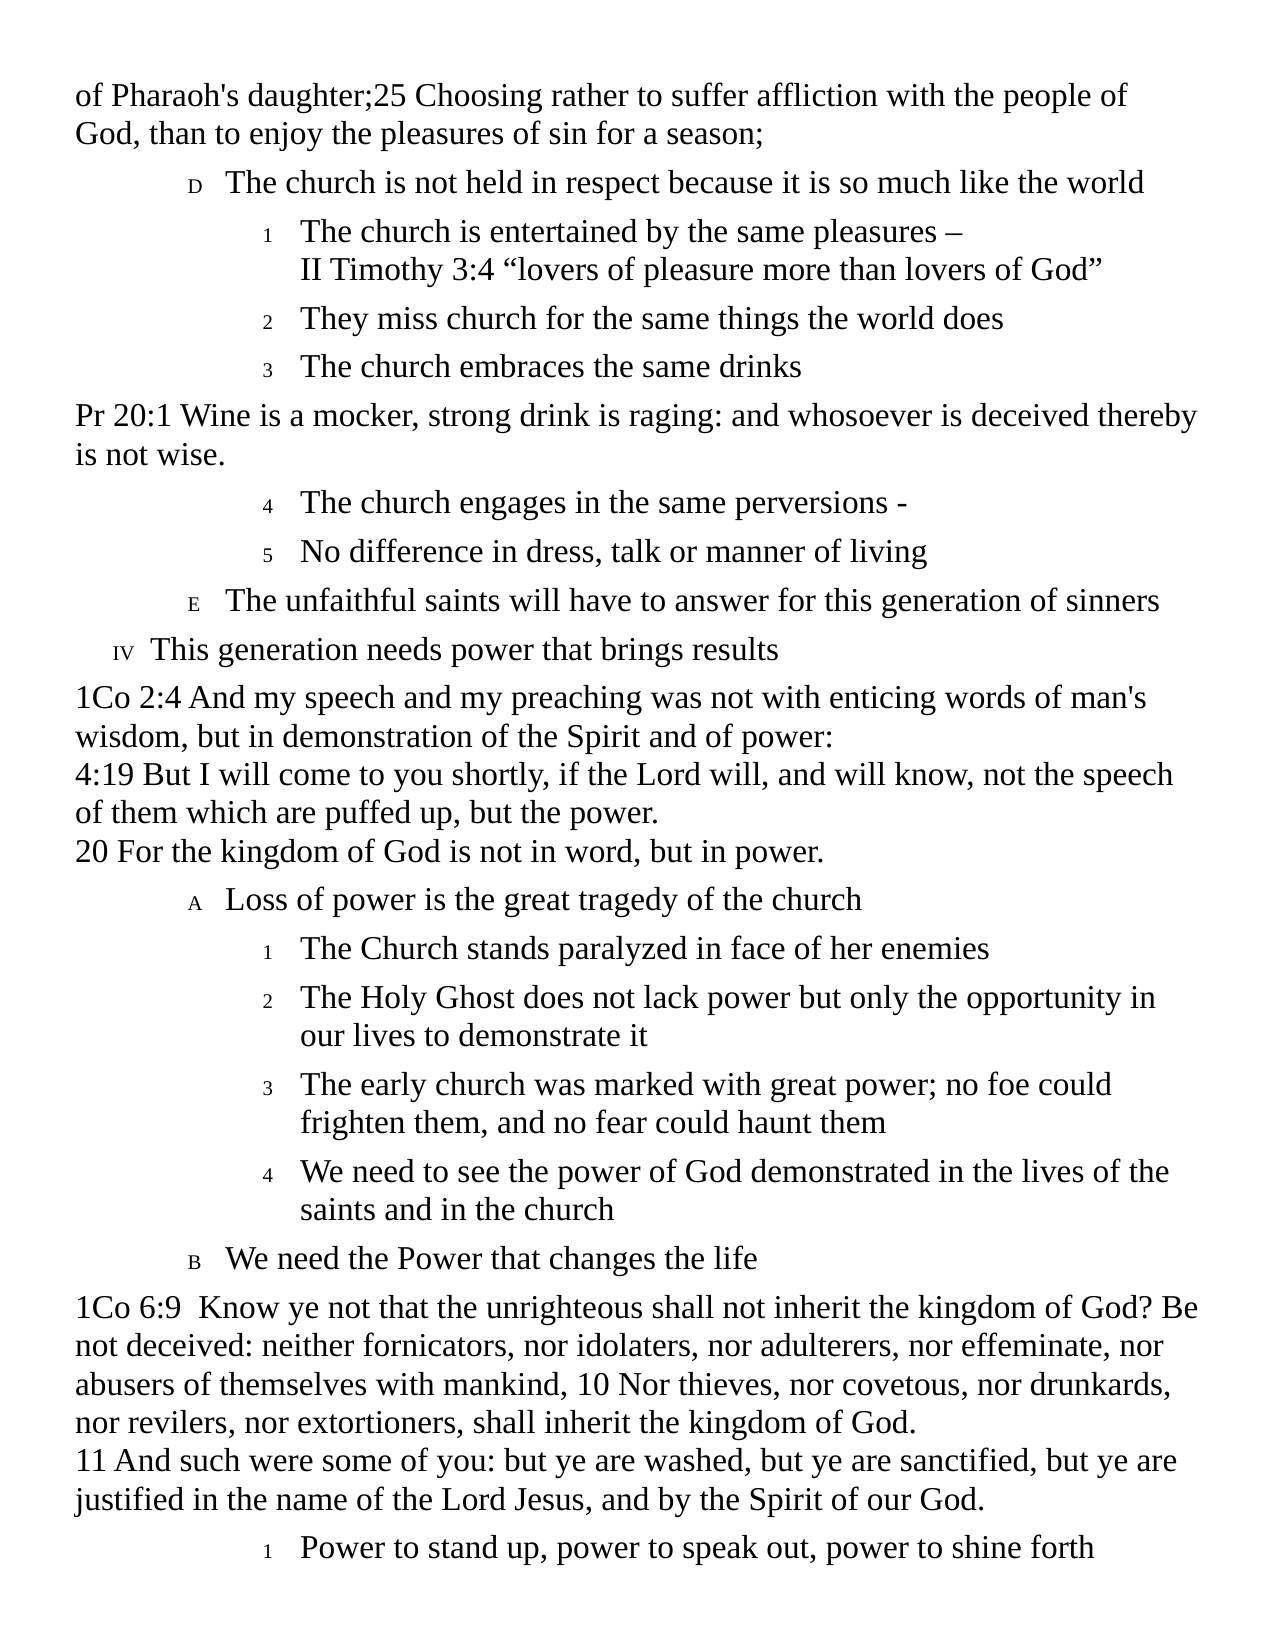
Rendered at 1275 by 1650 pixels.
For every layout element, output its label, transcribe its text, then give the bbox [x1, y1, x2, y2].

text 1Co 2:4 And my speech and my preaching was not with enticing words of man's wisdom, but in demonstration of the Spirit and of power: 4:19 But I will come to you shortly, if the Lord will, and will know, not the speech of them which are puffed up, but the power. 20 For the kingdom of God is not in word, but in power. [75, 677, 1200, 869]
list The Church stands paralyzed in face of her enemies [262, 928, 1200, 967]
list The unfaithful saints will have to answer for this generation of sinners [187, 580, 1200, 618]
text Pr 20:1 Wine is a mocker, strong drink is raging: and whosoever is deceived thereby is not wise. [75, 395, 1200, 472]
list The church is not held in respect because it is so much like the world [187, 162, 1200, 200]
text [75, 75, 1200, 152]
list No difference in dress, talk or manner of living [262, 531, 1200, 569]
list We need the Power that changes the life [187, 1238, 1200, 1277]
list We need to see the power of God demonstrated in the lives of the saints and in the church [262, 1151, 1200, 1228]
list The early church was marked with great power; no foe could frighten them, and no fear could haunt them [262, 1064, 1200, 1141]
text 1Co 6:9 Know ye not that the unrighteous shall not inherit the kingdom of God? Be not deceived: neither fornicators, nor idolaters, nor adulterers, nor effeminate, nor abusers of themselves with mankind, 10 Nor thieves, nor covetous, nor drunkards, nor revilers, nor extortioners, shall inherit the kingdom of God. 11 And such were some of you: but ye are washed, but ye are sanctified, but ye are justified in the name of the Lord Jesus, and by the Spirit of our God. [75, 1287, 1200, 1517]
list Loss of power is the great tragedy of the church [187, 879, 1200, 918]
list Power to stand up, power to speak out, power to shine forth [262, 1527, 1200, 1566]
list The church is entertained by the same pleasures – II Timothy 3:4 “lovers of pleasure more than lovers of God” [262, 211, 1200, 287]
list The church embraces the same drinks [262, 347, 1200, 385]
list They miss church for the same things the world does [262, 298, 1200, 336]
list The church engages in the same perversions - [262, 482, 1200, 521]
list The Holy Ghost does not lack power but only the opportunity in our lives to demonstrate it [262, 977, 1200, 1054]
list This generation needs power that brings results [112, 629, 1200, 667]
